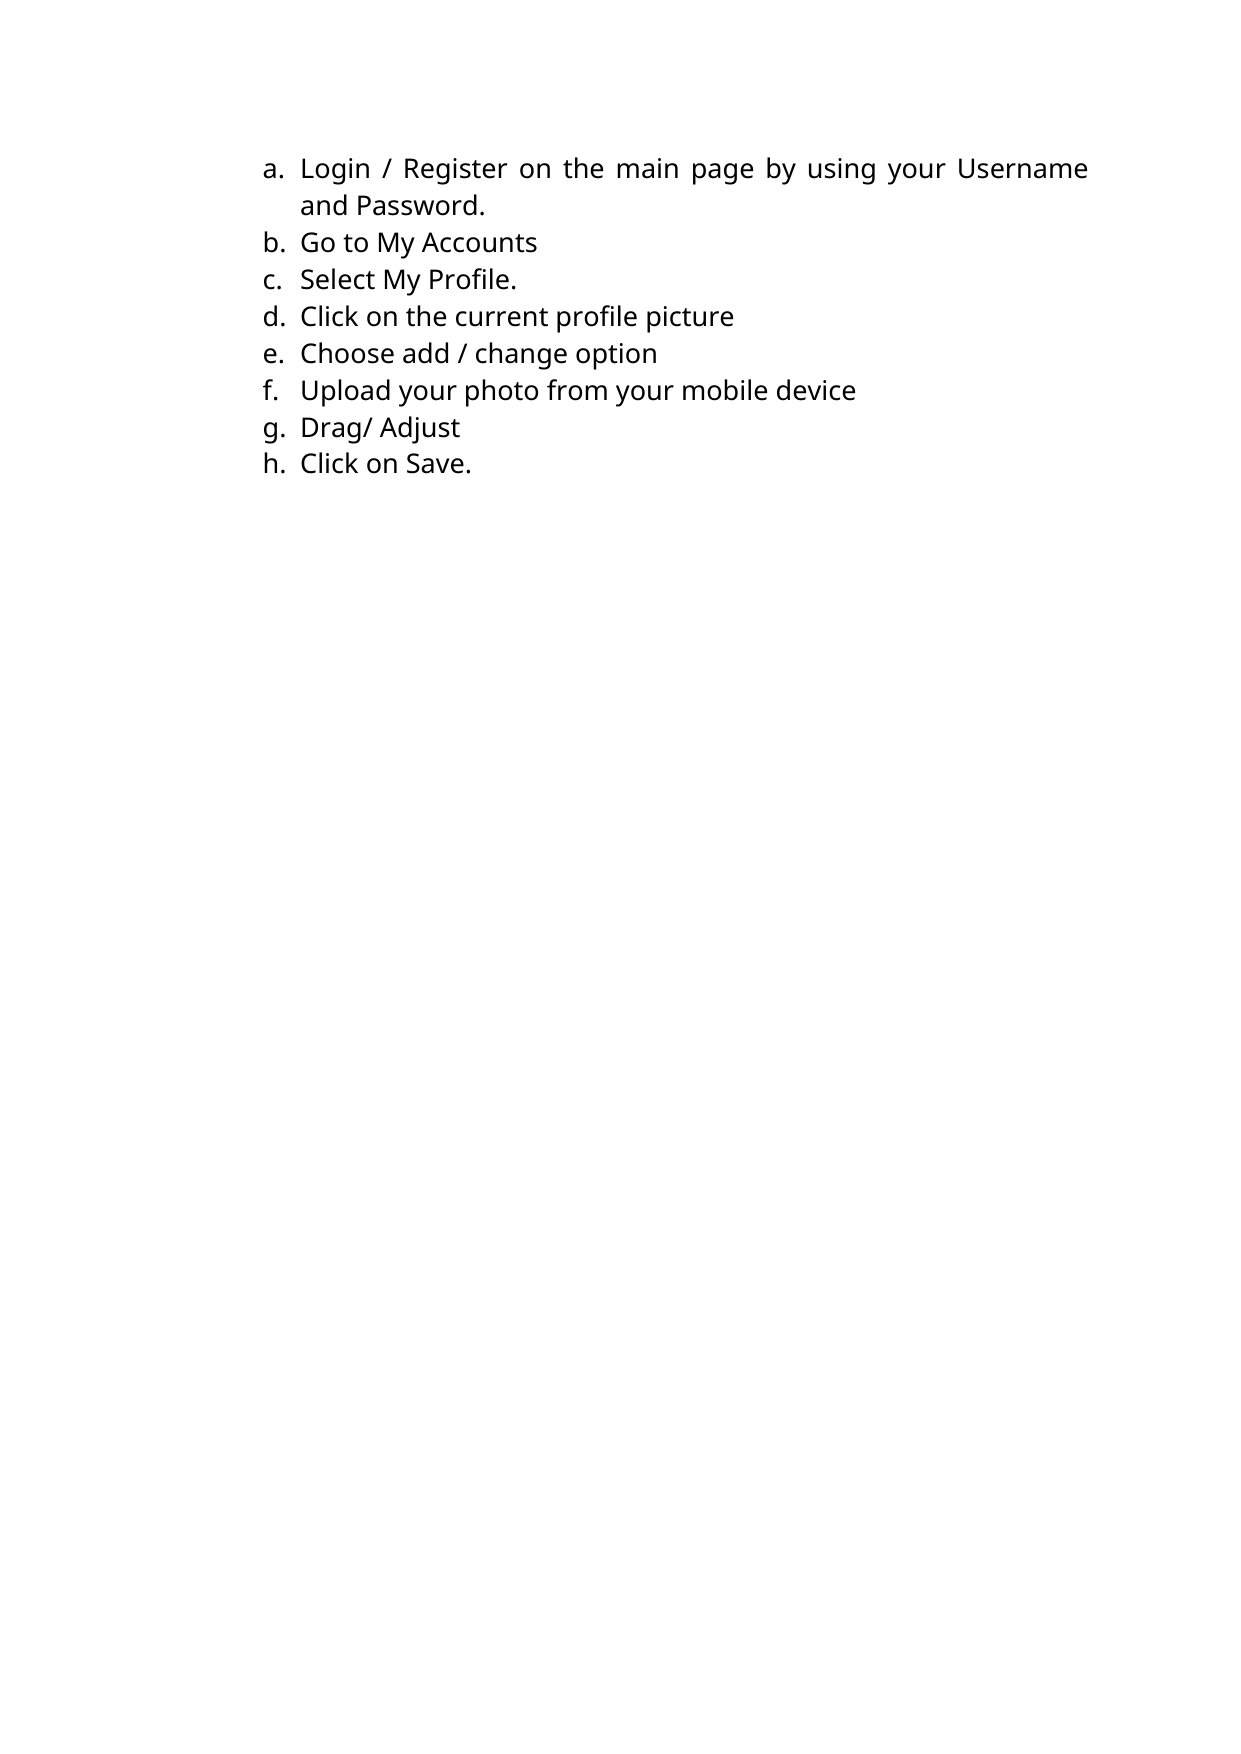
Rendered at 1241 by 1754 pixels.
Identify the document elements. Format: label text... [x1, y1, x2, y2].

list Upload your photo from your mobile device [262, 371, 1090, 408]
list Click on Save. [262, 445, 1090, 482]
list Select My Profile. [262, 261, 1090, 297]
list Choose add / change option [262, 334, 1090, 371]
list Drag/ Adjust [262, 408, 1090, 445]
list Login / Register on the main page by using your Username and Password. [262, 150, 1090, 224]
list Click on the current profile picture [262, 297, 1090, 334]
list Go to My Accounts [262, 224, 1090, 261]
